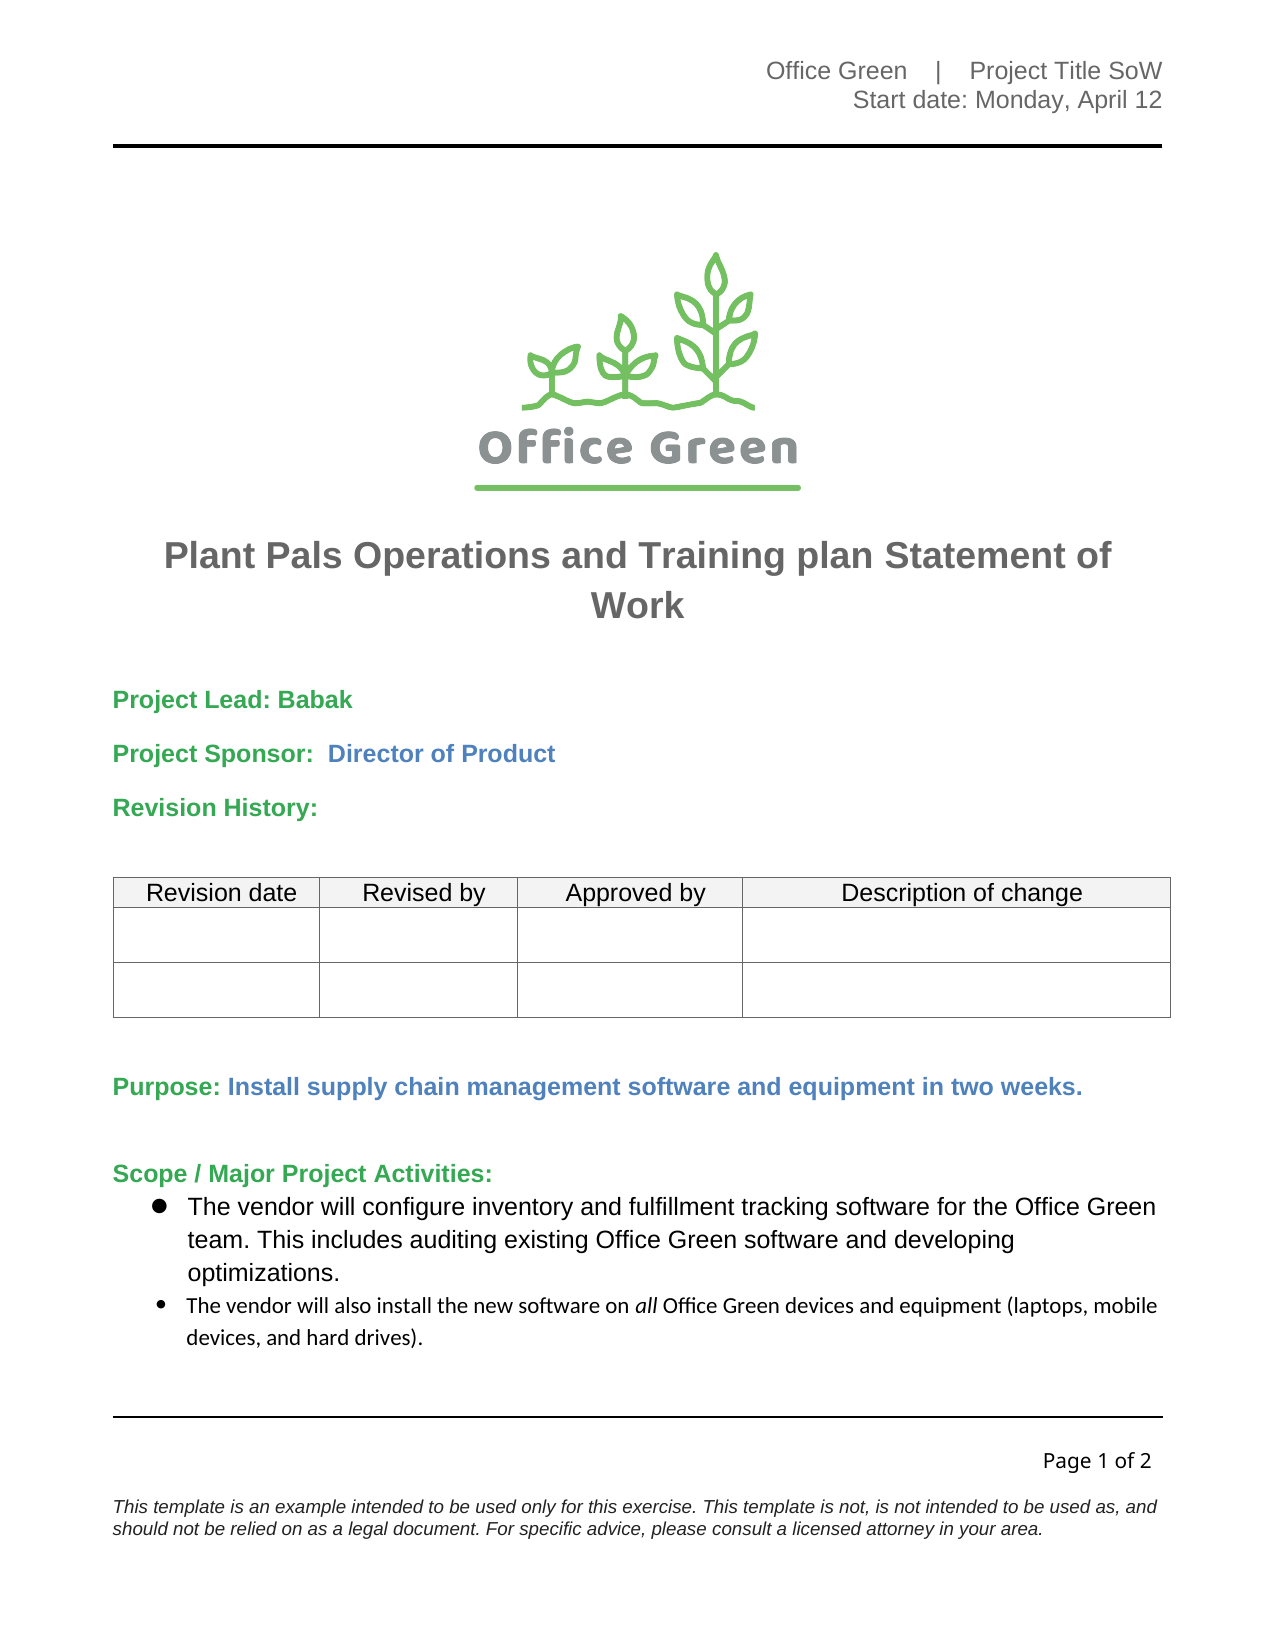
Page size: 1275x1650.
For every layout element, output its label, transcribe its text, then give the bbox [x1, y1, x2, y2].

table_cell [320, 963, 517, 1017]
subtitle Revision History: [112, 793, 1162, 822]
table_cell [114, 908, 319, 962]
subtitle Project Lead: Babak [112, 686, 1162, 714]
picture [474, 252, 801, 491]
table_cell [114, 963, 319, 1017]
table_header Approved by [518, 878, 742, 907]
table_cell [743, 908, 1170, 962]
table_cell [743, 963, 1170, 1017]
list The vendor will also install the new software on all Office Green devices and equipment (laptops, mobile devices, and hard drives). [157, 1291, 1162, 1351]
table_header Description of change [743, 878, 1170, 907]
subtitle Project Sponsor: Director of Product [112, 739, 1162, 768]
subtitle Purpose: Install supply chain management software and equipment in two weeks. [112, 1072, 1162, 1101]
table_header Revised by [320, 878, 517, 907]
list The vendor will configure inventory and fulfillment tracking software for the Office Green team. This includes auditing existing Office Green software and developing optimizations. [150, 1192, 1162, 1287]
table_cell [518, 963, 742, 1017]
table_cell [320, 908, 517, 962]
table_header Revision date [114, 878, 319, 907]
subtitle Plant Pals Operations and Training plan Statement of Work [112, 533, 1162, 626]
table_cell [518, 908, 742, 962]
subtitle Scope / Major Project Activities: [112, 1159, 1162, 1187]
